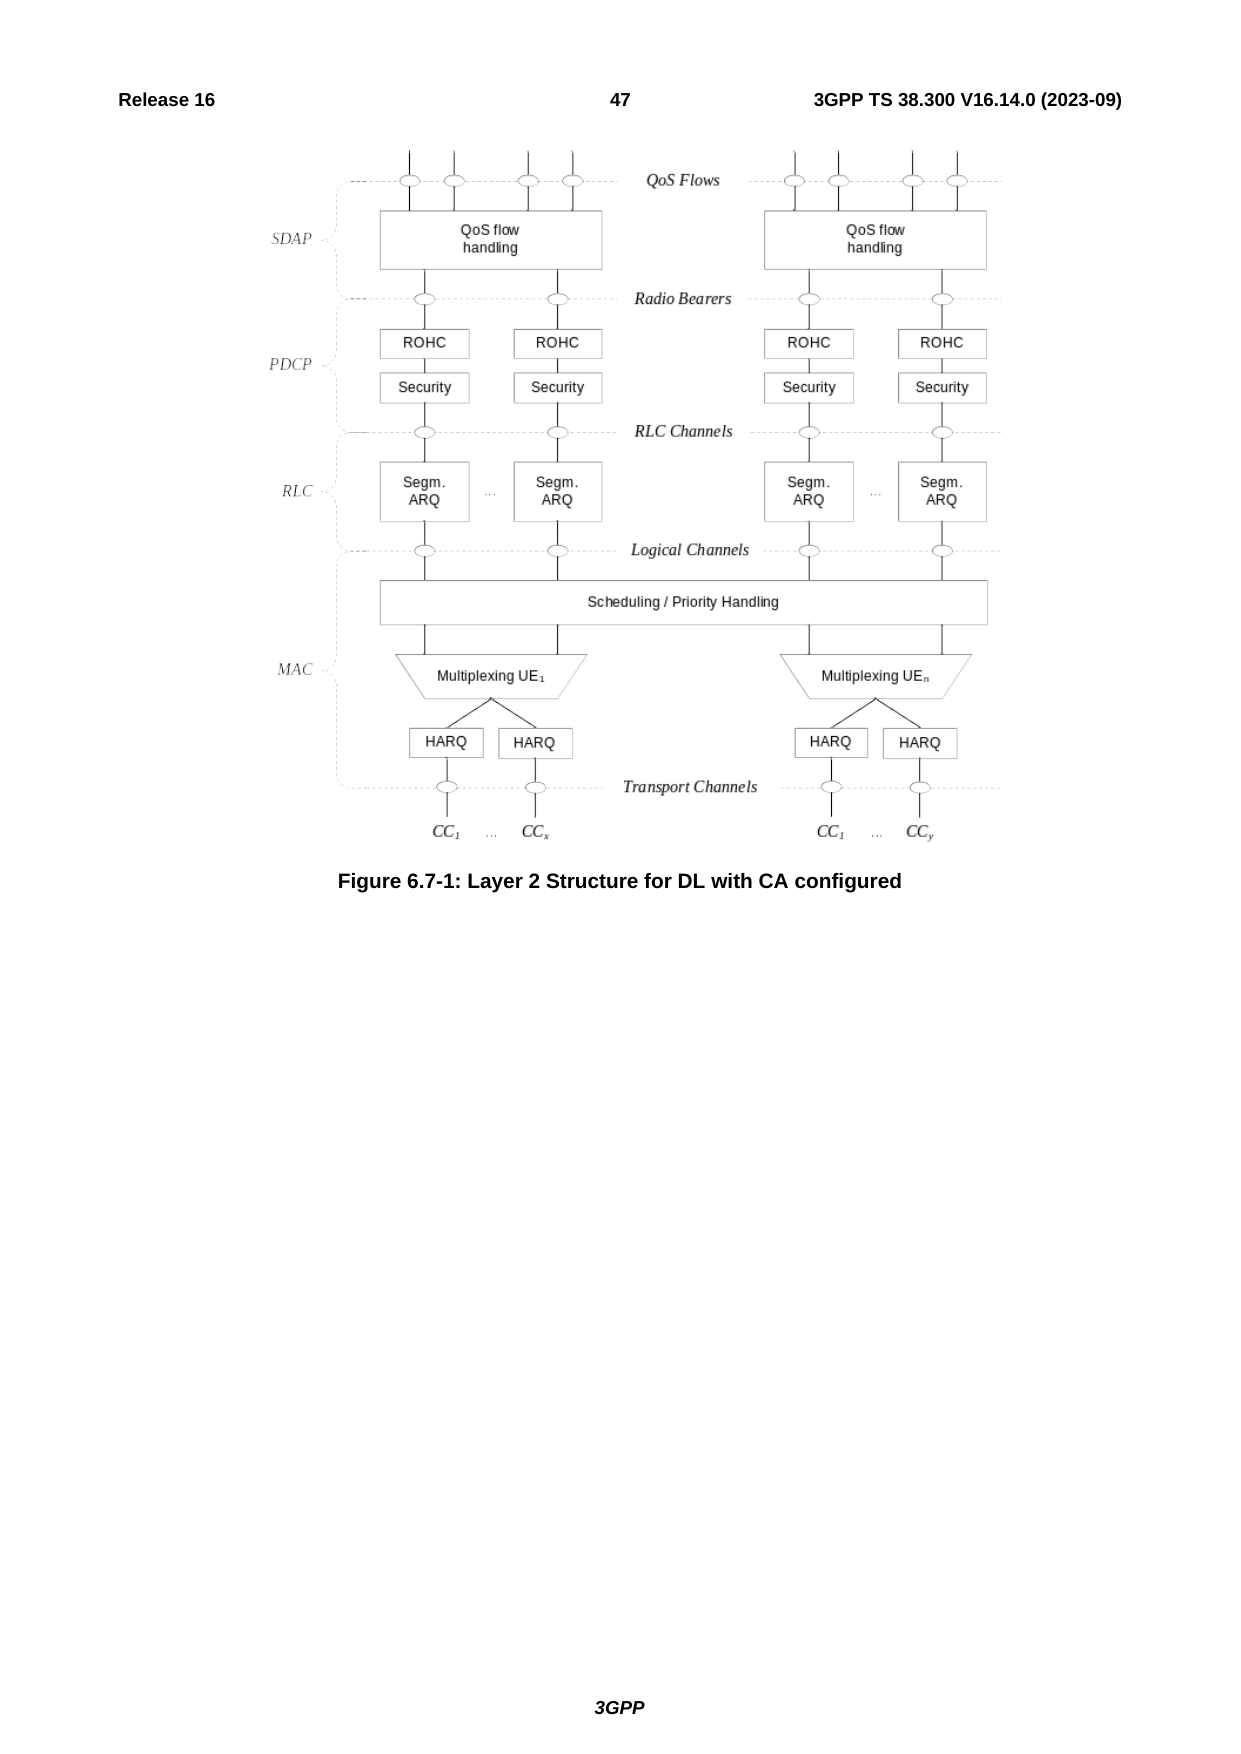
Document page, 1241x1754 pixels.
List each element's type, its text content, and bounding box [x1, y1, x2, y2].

text Figure 6.7-1: Layer 2 Structure for DL with CA configured [118, 869, 1122, 893]
